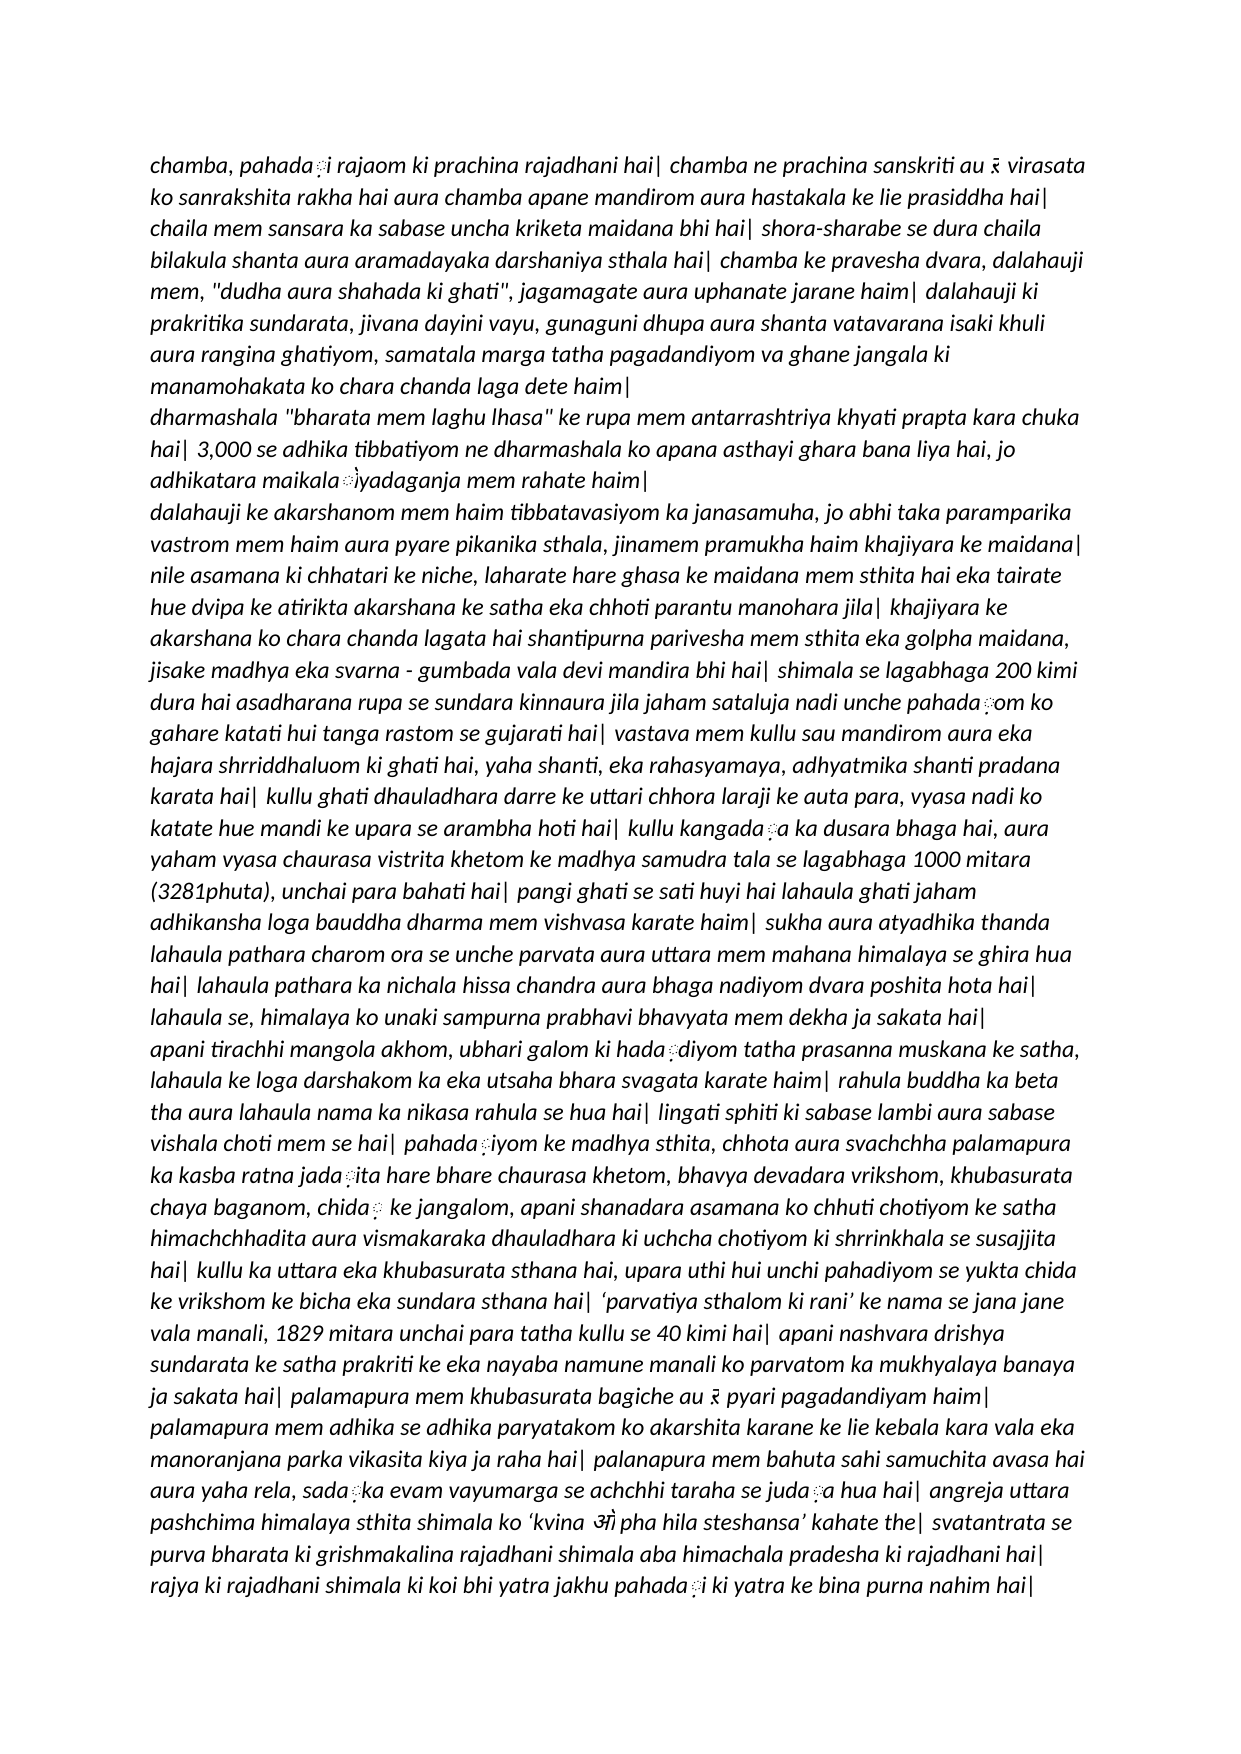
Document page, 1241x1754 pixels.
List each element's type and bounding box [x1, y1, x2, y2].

text [150, 150, 1090, 1599]
